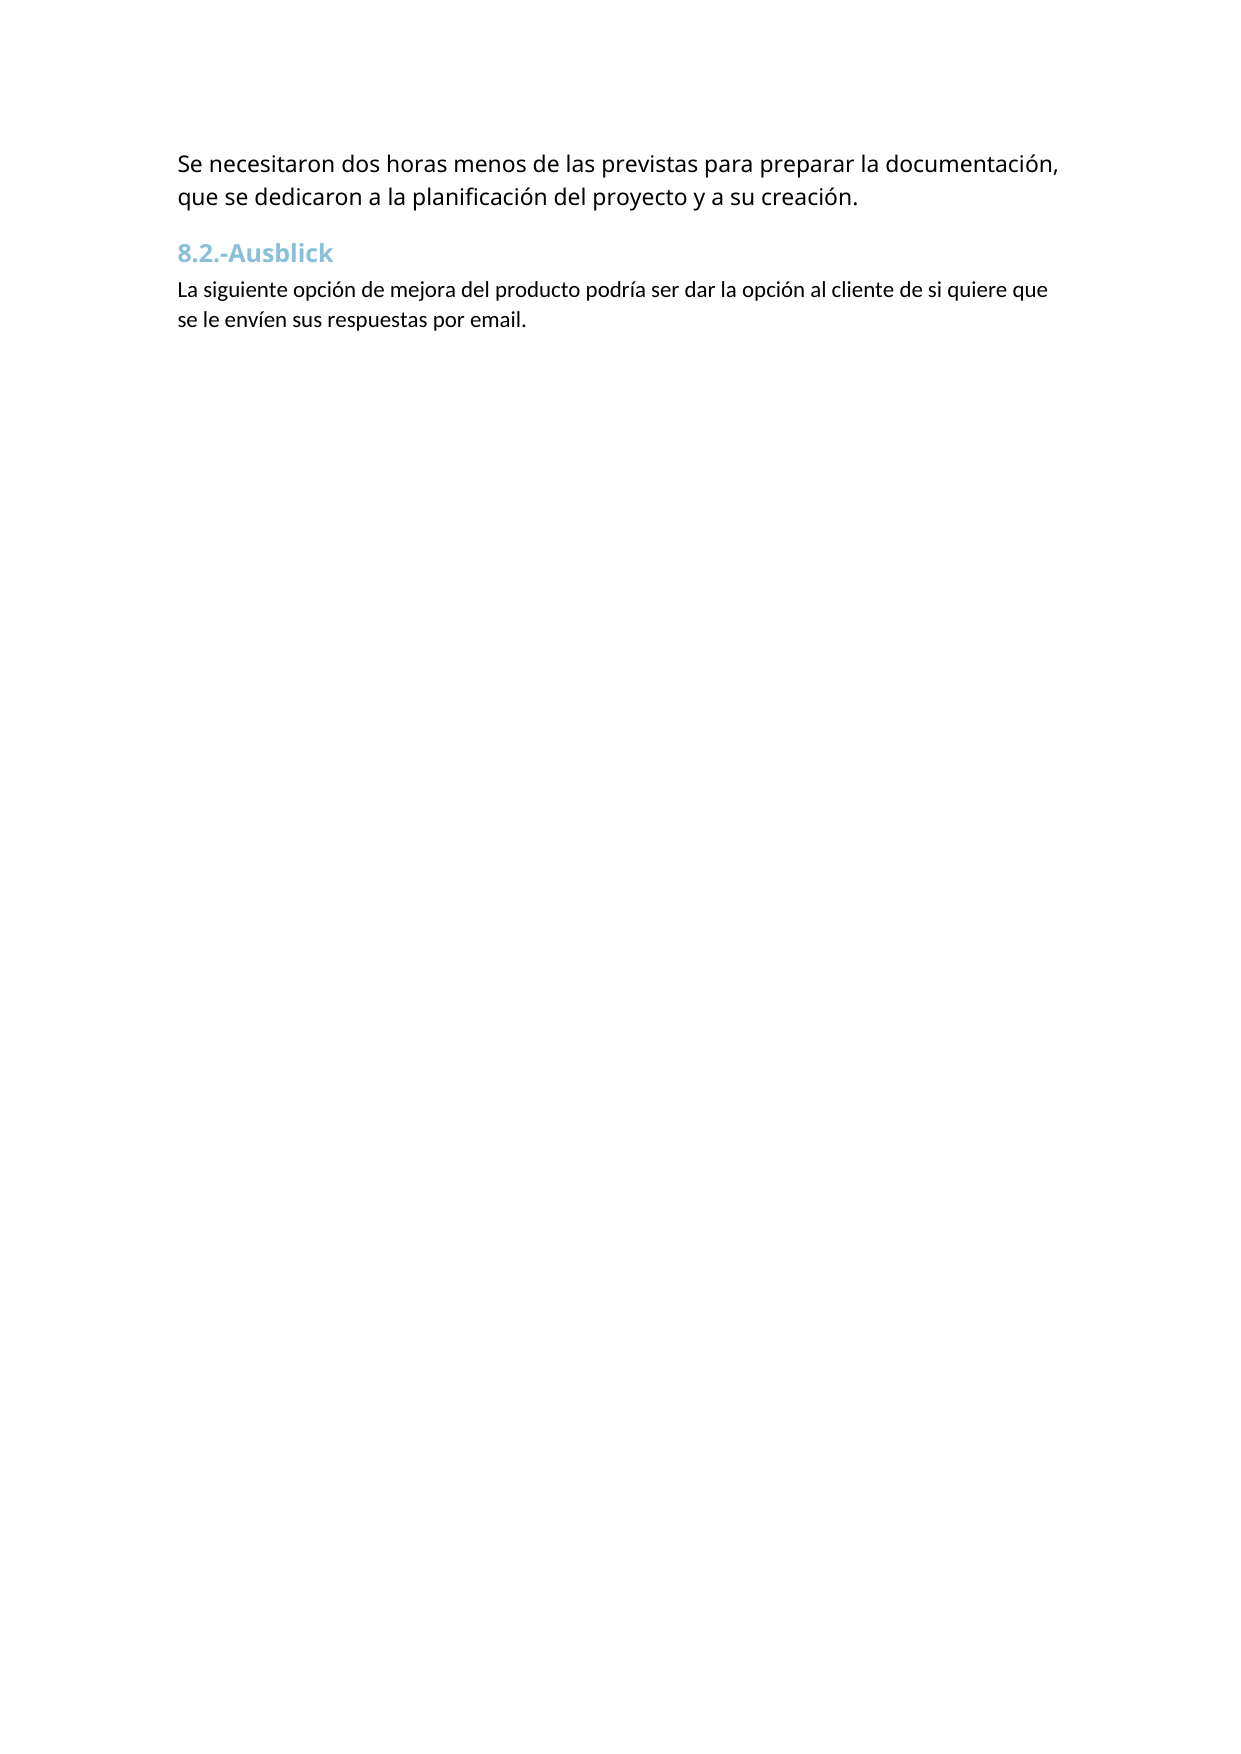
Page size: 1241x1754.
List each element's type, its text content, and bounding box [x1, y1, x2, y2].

text Se necesitaron dos horas menos de las previstas para preparar la documentación, que se dedicaron a la planificación del proyecto y a su creación. [177, 148, 1063, 213]
subtitle 8.2.-Ausblick [177, 236, 1063, 270]
text La siguiente opción de mejora del producto podría ser dar la opción al cliente de si quiere que se le envíen sus respuestas por email. [177, 275, 1063, 333]
